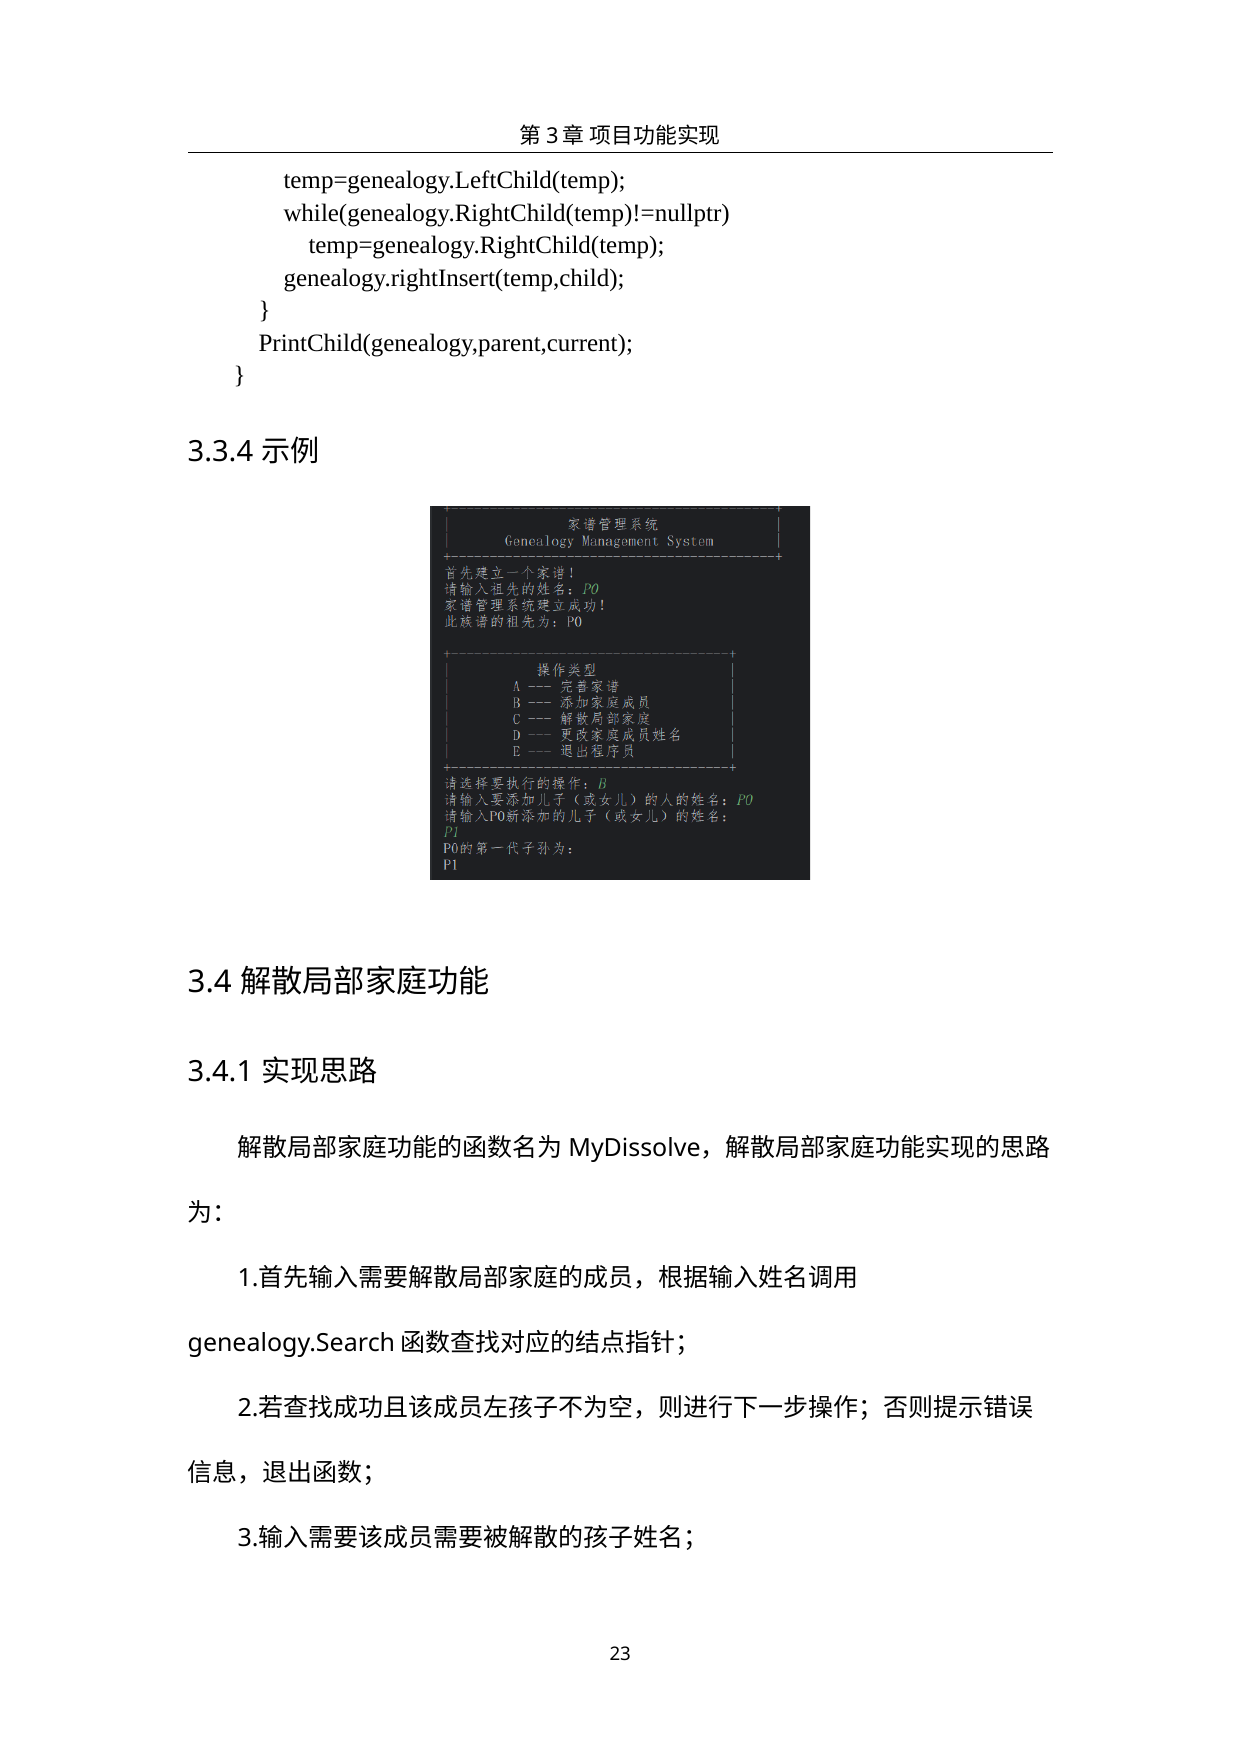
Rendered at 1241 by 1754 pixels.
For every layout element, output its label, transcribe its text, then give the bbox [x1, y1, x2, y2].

text 2.若查找成功且该成员左孩子不为空，则进行下一步操作；否则提示错误信息，退出函数； [187, 1373, 1053, 1503]
text 1.首先输入需要解散局部家庭的成员，根据输入姓名调用genealogy.Search函数查找对应的结点指针； [187, 1243, 1053, 1373]
text 3.3.4 示例 [187, 416, 1053, 481]
picture [430, 506, 811, 880]
text 3.4.1 实现思路 [187, 1036, 1053, 1101]
text 3.4 解散局部家庭功能 [187, 946, 1053, 1011]
text 3.输入需要该成员需要被解散的孩子姓名； [187, 1503, 1053, 1568]
text 解散局部家庭功能的函数名为 MyDissolve，解散局部家庭功能实现的思路为： [187, 1113, 1053, 1243]
